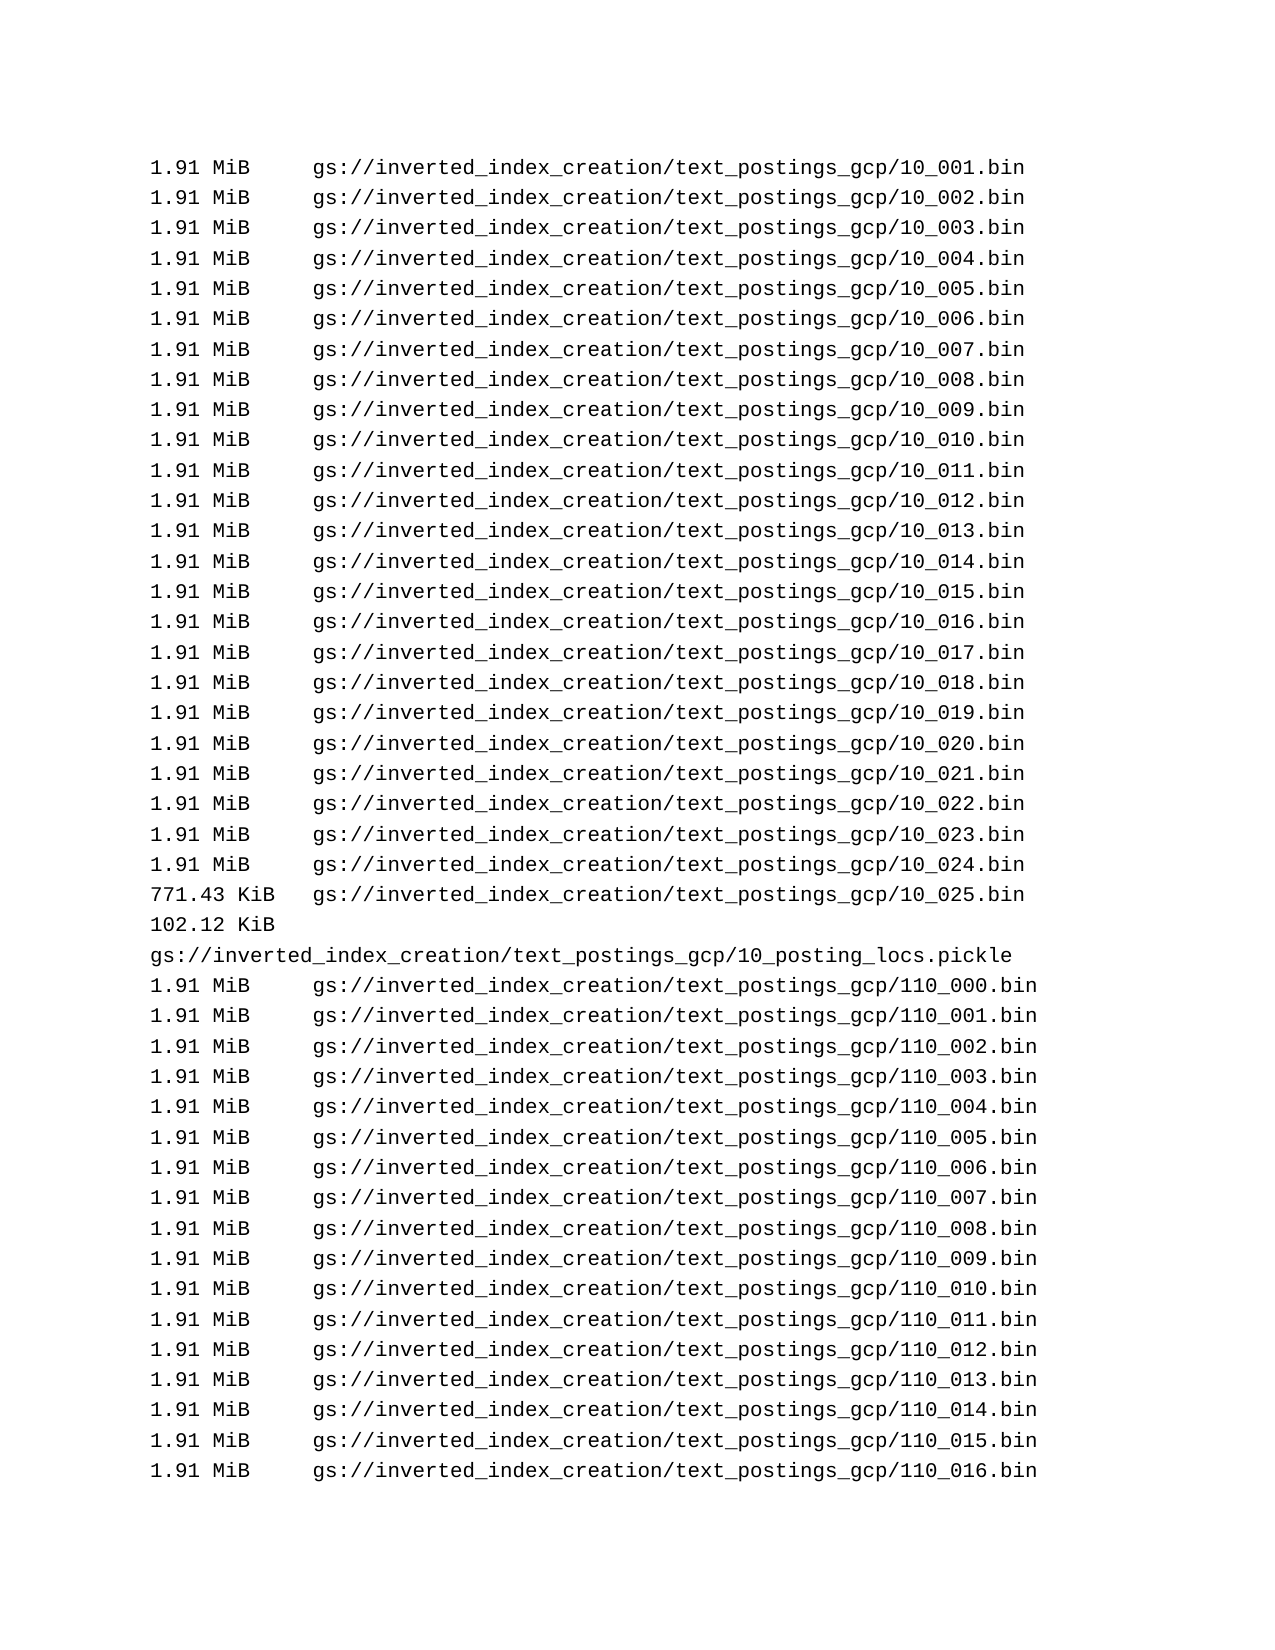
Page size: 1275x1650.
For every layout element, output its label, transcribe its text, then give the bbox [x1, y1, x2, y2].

text 771.43 KiB gs://inverted_index_creation/text_postings_gcp/10_025.bin [150, 877, 1125, 908]
text 1.91 MiB gs://inverted_index_creation/text_postings_gcp/10_023.bin [150, 817, 1125, 847]
text 1.91 MiB gs://inverted_index_creation/text_postings_gcp/110_015.bin [150, 1423, 1125, 1453]
text 1.91 MiB gs://inverted_index_creation/text_postings_gcp/10_015.bin [150, 574, 1125, 605]
text 1.91 MiB gs://inverted_index_creation/text_postings_gcp/110_010.bin [150, 1272, 1125, 1302]
text 1.91 MiB gs://inverted_index_creation/text_postings_gcp/10_012.bin [150, 483, 1125, 514]
text 1.91 MiB gs://inverted_index_creation/text_postings_gcp/110_009.bin [150, 1241, 1125, 1272]
text 1.91 MiB gs://inverted_index_creation/text_postings_gcp/110_013.bin [150, 1362, 1125, 1393]
text 1.91 MiB gs://inverted_index_creation/text_postings_gcp/10_004.bin [150, 241, 1125, 271]
text 1.91 MiB gs://inverted_index_creation/text_postings_gcp/10_003.bin [150, 211, 1125, 241]
text 1.91 MiB gs://inverted_index_creation/text_postings_gcp/10_022.bin [150, 787, 1125, 817]
text 1.91 MiB gs://inverted_index_creation/text_postings_gcp/110_012.bin [150, 1332, 1125, 1362]
text 1.91 MiB gs://inverted_index_creation/text_postings_gcp/10_002.bin [150, 180, 1125, 211]
text 1.91 MiB gs://inverted_index_creation/text_postings_gcp/10_016.bin [150, 605, 1125, 635]
text 1.91 MiB gs://inverted_index_creation/text_postings_gcp/10_017.bin [150, 635, 1125, 665]
text 1.91 MiB gs://inverted_index_creation/text_postings_gcp/10_005.bin [150, 271, 1125, 302]
text 1.91 MiB gs://inverted_index_creation/text_postings_gcp/110_006.bin [150, 1150, 1125, 1181]
text 1.91 MiB gs://inverted_index_creation/text_postings_gcp/10_018.bin [150, 665, 1125, 696]
text 1.91 MiB gs://inverted_index_creation/text_postings_gcp/110_011.bin [150, 1302, 1125, 1332]
text 1.91 MiB gs://inverted_index_creation/text_postings_gcp/10_013.bin [150, 514, 1125, 544]
text 1.91 MiB gs://inverted_index_creation/text_postings_gcp/10_020.bin [150, 726, 1125, 756]
text 1.91 MiB gs://inverted_index_creation/text_postings_gcp/10_011.bin [150, 453, 1125, 483]
text 1.91 MiB gs://inverted_index_creation/text_postings_gcp/10_021.bin [150, 756, 1125, 787]
text 1.91 MiB gs://inverted_index_creation/text_postings_gcp/10_006.bin [150, 302, 1125, 332]
text 1.91 MiB gs://inverted_index_creation/text_postings_gcp/110_004.bin [150, 1090, 1125, 1120]
text 1.91 MiB gs://inverted_index_creation/text_postings_gcp/110_008.bin [150, 1211, 1125, 1241]
text 1.91 MiB gs://inverted_index_creation/text_postings_gcp/10_019.bin [150, 696, 1125, 726]
text 1.91 MiB gs://inverted_index_creation/text_postings_gcp/10_007.bin [150, 332, 1125, 362]
text 1.91 MiB gs://inverted_index_creation/text_postings_gcp/10_009.bin [150, 392, 1125, 423]
text 1.91 MiB gs://inverted_index_creation/text_postings_gcp/10_024.bin [150, 847, 1125, 877]
text 1.91 MiB gs://inverted_index_creation/text_postings_gcp/110_000.bin [150, 968, 1125, 999]
text 102.12 KiB gs://inverted_index_creation/text_postings_gcp/10_posting_locs.pickle [150, 908, 1125, 968]
text 1.91 MiB gs://inverted_index_creation/text_postings_gcp/10_014.bin [150, 544, 1125, 574]
text 1.91 MiB gs://inverted_index_creation/text_postings_gcp/10_008.bin [150, 362, 1125, 392]
text 1.91 MiB gs://inverted_index_creation/text_postings_gcp/110_002.bin [150, 1029, 1125, 1059]
text 1.91 MiB gs://inverted_index_creation/text_postings_gcp/10_010.bin [150, 423, 1125, 453]
text 1.91 MiB gs://inverted_index_creation/text_postings_gcp/110_014.bin [150, 1393, 1125, 1423]
text 1.91 MiB gs://inverted_index_creation/text_postings_gcp/10_001.bin [150, 150, 1125, 180]
text 1.91 MiB gs://inverted_index_creation/text_postings_gcp/110_016.bin [150, 1453, 1125, 1484]
text 1.91 MiB gs://inverted_index_creation/text_postings_gcp/110_003.bin [150, 1059, 1125, 1090]
text 1.91 MiB gs://inverted_index_creation/text_postings_gcp/110_007.bin [150, 1181, 1125, 1211]
text 1.91 MiB gs://inverted_index_creation/text_postings_gcp/110_005.bin [150, 1120, 1125, 1150]
text 1.91 MiB gs://inverted_index_creation/text_postings_gcp/110_001.bin [150, 999, 1125, 1029]
